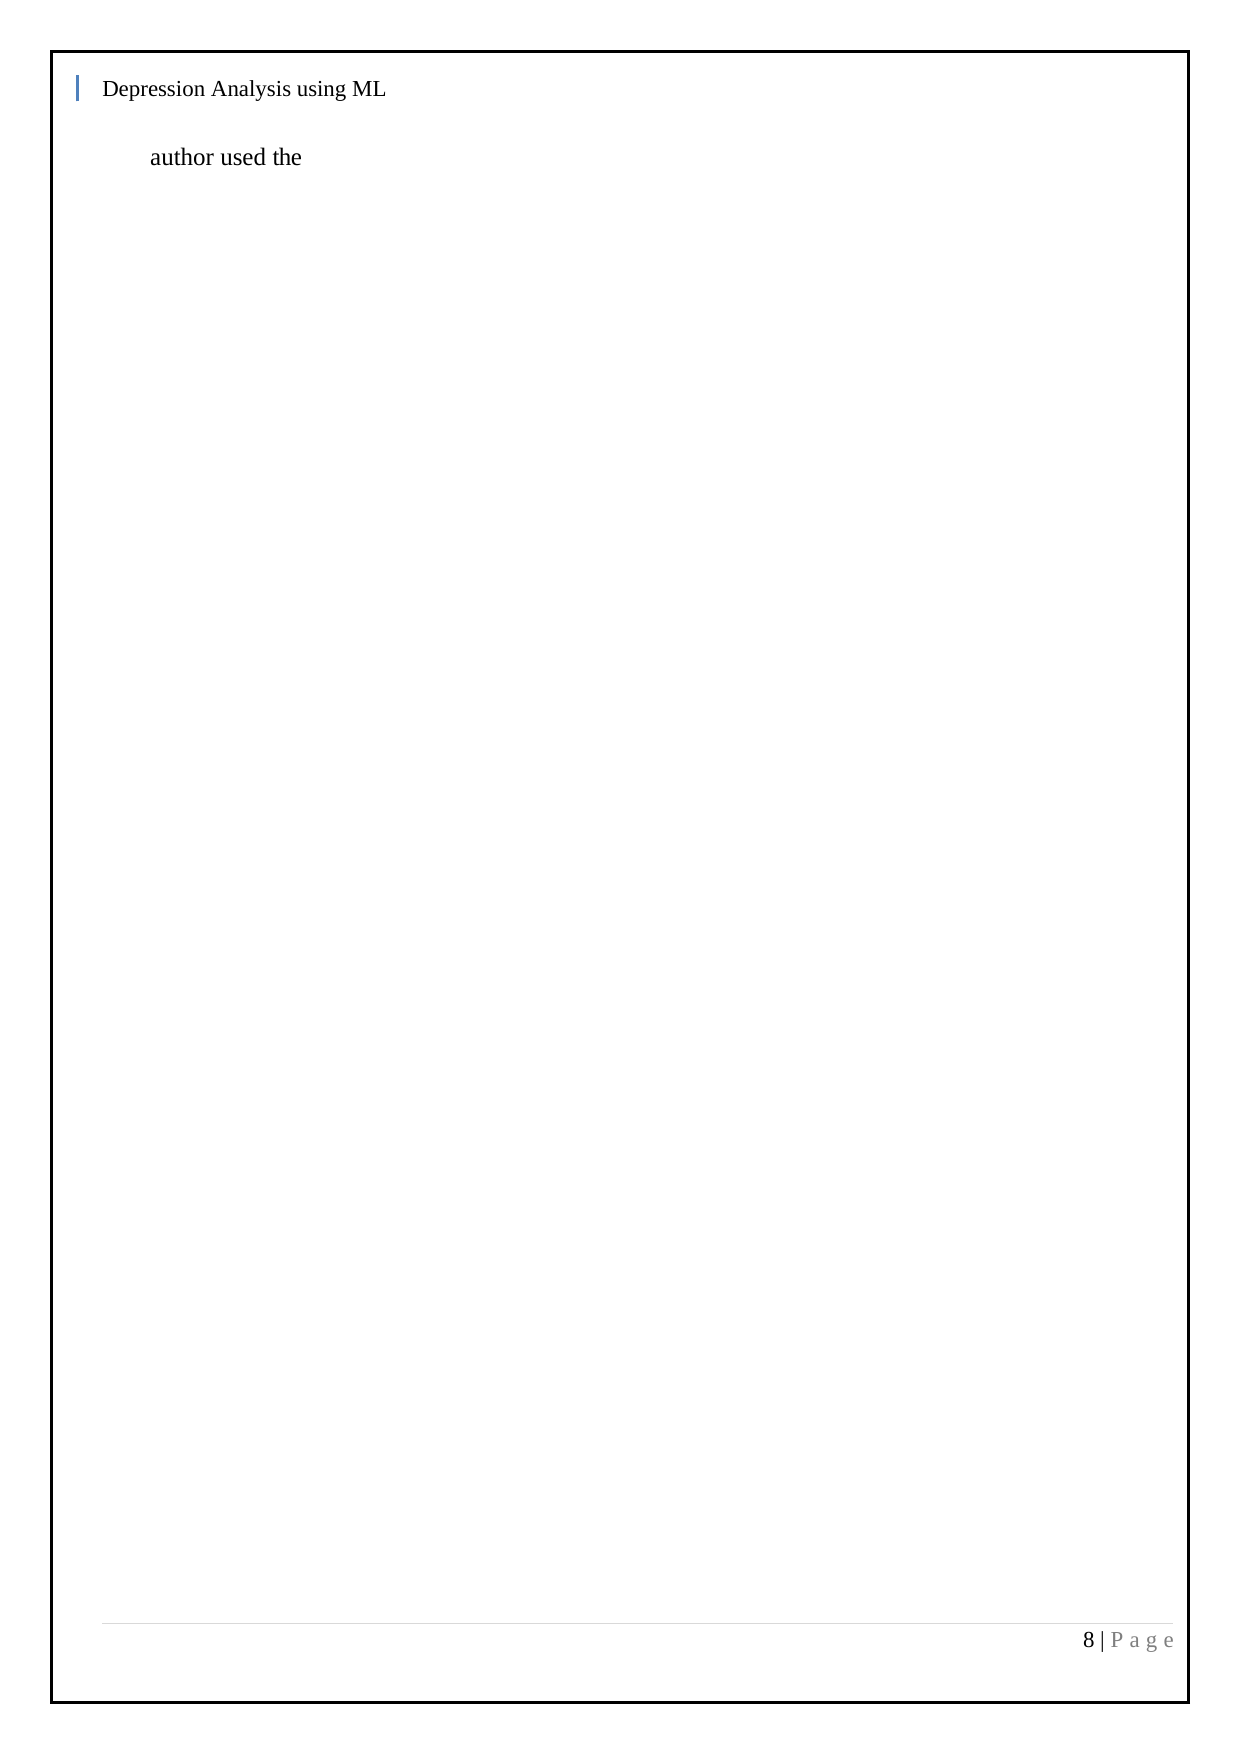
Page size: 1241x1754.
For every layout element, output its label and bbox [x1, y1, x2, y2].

text [150, 142, 1090, 170]
